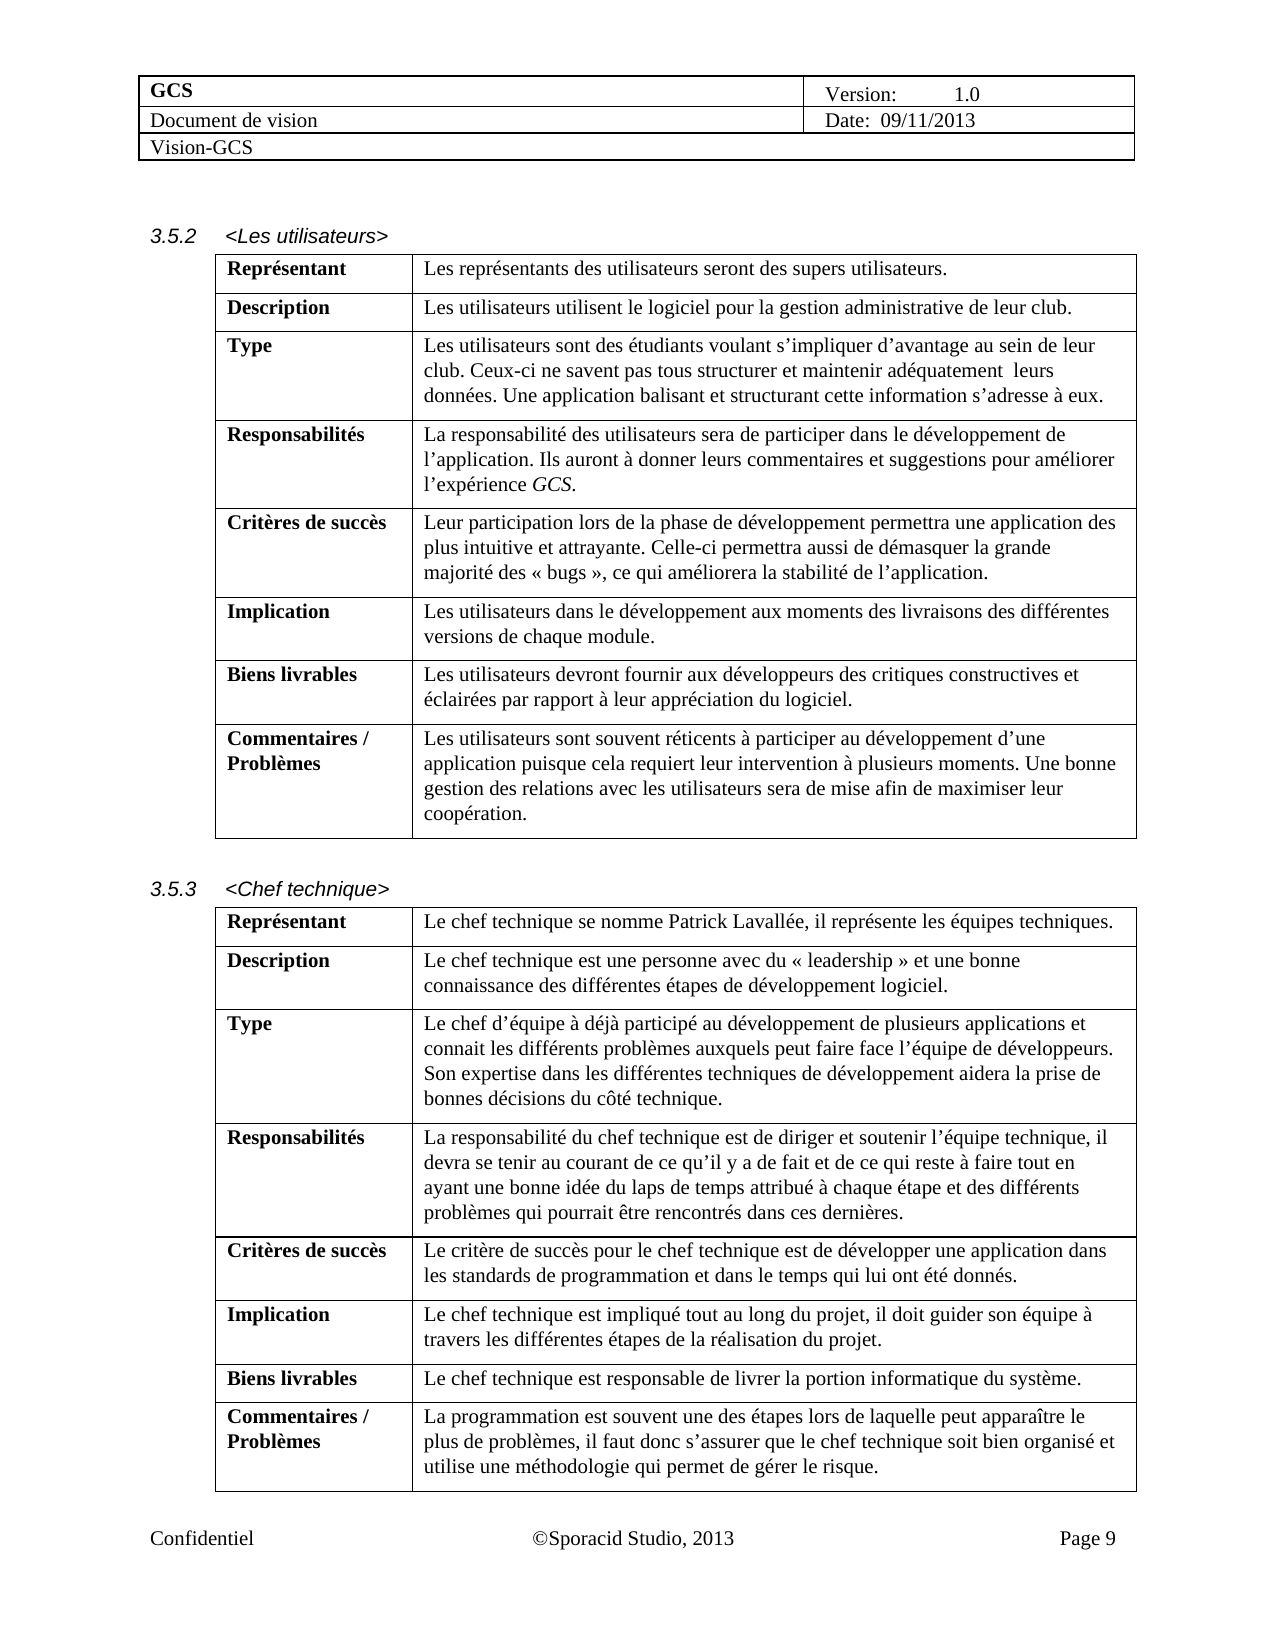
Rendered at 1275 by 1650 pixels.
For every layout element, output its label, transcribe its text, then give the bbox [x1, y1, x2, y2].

table_cell Description [216, 947, 412, 1009]
table_cell La responsabilité du chef technique est de diriger et soutenir l’équipe technique, il devra se tenir au courant de ce qu’il y a de fait et de ce qui reste à faire tout en ayant une bonne idée du laps de temps attribué à chaque étape et des différents problèmes qui pourrait être rencontrés dans ces dernières. [413, 1124, 1136, 1236]
table_cell Critères de succès [216, 509, 412, 597]
table_cell Implication [216, 598, 412, 660]
table_cell Le chef technique est une personne avec du « leadership » et une bonne connaissance des différentes étapes de développement logiciel. [413, 947, 1136, 1009]
subtitle <Chef technique> [150, 876, 1125, 901]
table_cell Leur participation lors de la phase de développement permettra une application des plus intuitive et attrayante. Celle-ci permettra aussi de démasquer la grande majorité des « bugs », ce qui améliorera la stabilité de l’application. [413, 509, 1136, 597]
table_cell Les utilisateurs sont des étudiants voulant s’impliquer d’avantage au sein de leur club. Ceux-ci ne savent pas tous structurer et maintenir adéquatement leurs données. Une application balisant et structurant cette information s’adresse à eux. [413, 332, 1136, 420]
table_cell La responsabilité des utilisateurs sera de participer dans le développement de l’application. Ils auront à donner leurs commentaires et suggestions pour améliorer l’expérience GCS. [413, 421, 1136, 508]
subtitle <Les utilisateurs> [150, 223, 1125, 248]
table_cell Commentaires / Problèmes [216, 1403, 412, 1491]
table_cell Description [216, 294, 412, 331]
table_cell Le critère de succès pour le chef technique est de développer une application dans les standards de programmation et dans le temps qui lui ont été donnés. [413, 1238, 1136, 1300]
table_cell Les utilisateurs devront fournir aux développeurs des critiques constructives et éclairées par rapport à leur appréciation du logiciel. [413, 661, 1136, 724]
table_cell Type [216, 1010, 412, 1123]
table_cell Biens livrables [216, 661, 412, 724]
table_header Représentant [216, 908, 412, 946]
table_cell Les utilisateurs dans le développement aux moments des livraisons des différentes versions de chaque module. [413, 598, 1136, 660]
table_cell Les utilisateurs utilisent le logiciel pour la gestion administrative de leur club. [413, 294, 1136, 331]
table_cell Le chef d’équipe à déjà participé au développement de plusieurs applications et connait les différents problèmes auxquels peut faire face l’équipe de développeurs. Son expertise dans les différentes techniques de développement aidera la prise de bonnes décisions du côté technique. [413, 1010, 1136, 1123]
table_cell Responsabilités [216, 421, 412, 508]
table_cell Implication [216, 1301, 412, 1363]
table_cell Biens livrables [216, 1365, 412, 1402]
table_cell Le chef technique est impliqué tout au long du projet, il doit guider son équipe à travers les différentes étapes de la réalisation du projet. [413, 1301, 1136, 1363]
table_cell Les utilisateurs sont souvent réticents à participer au développement d’une application puisque cela requiert leur intervention à plusieurs moments. Une bonne gestion des relations avec les utilisateurs sera de mise afin de maximiser leur coopération. [413, 725, 1136, 837]
table_header Représentant [216, 255, 412, 293]
table_header Le chef technique se nomme Patrick Lavallée, il représente les équipes techniques. [413, 908, 1136, 946]
table_header Les représentants des utilisateurs seront des supers utilisateurs. [413, 255, 1136, 293]
table_cell Type [216, 332, 412, 420]
table_cell Critères de succès [216, 1238, 412, 1300]
table_cell Responsabilités [216, 1124, 412, 1236]
table_cell Le chef technique est responsable de livrer la portion informatique du système. [413, 1365, 1136, 1402]
table_cell Commentaires / Problèmes [216, 725, 412, 837]
